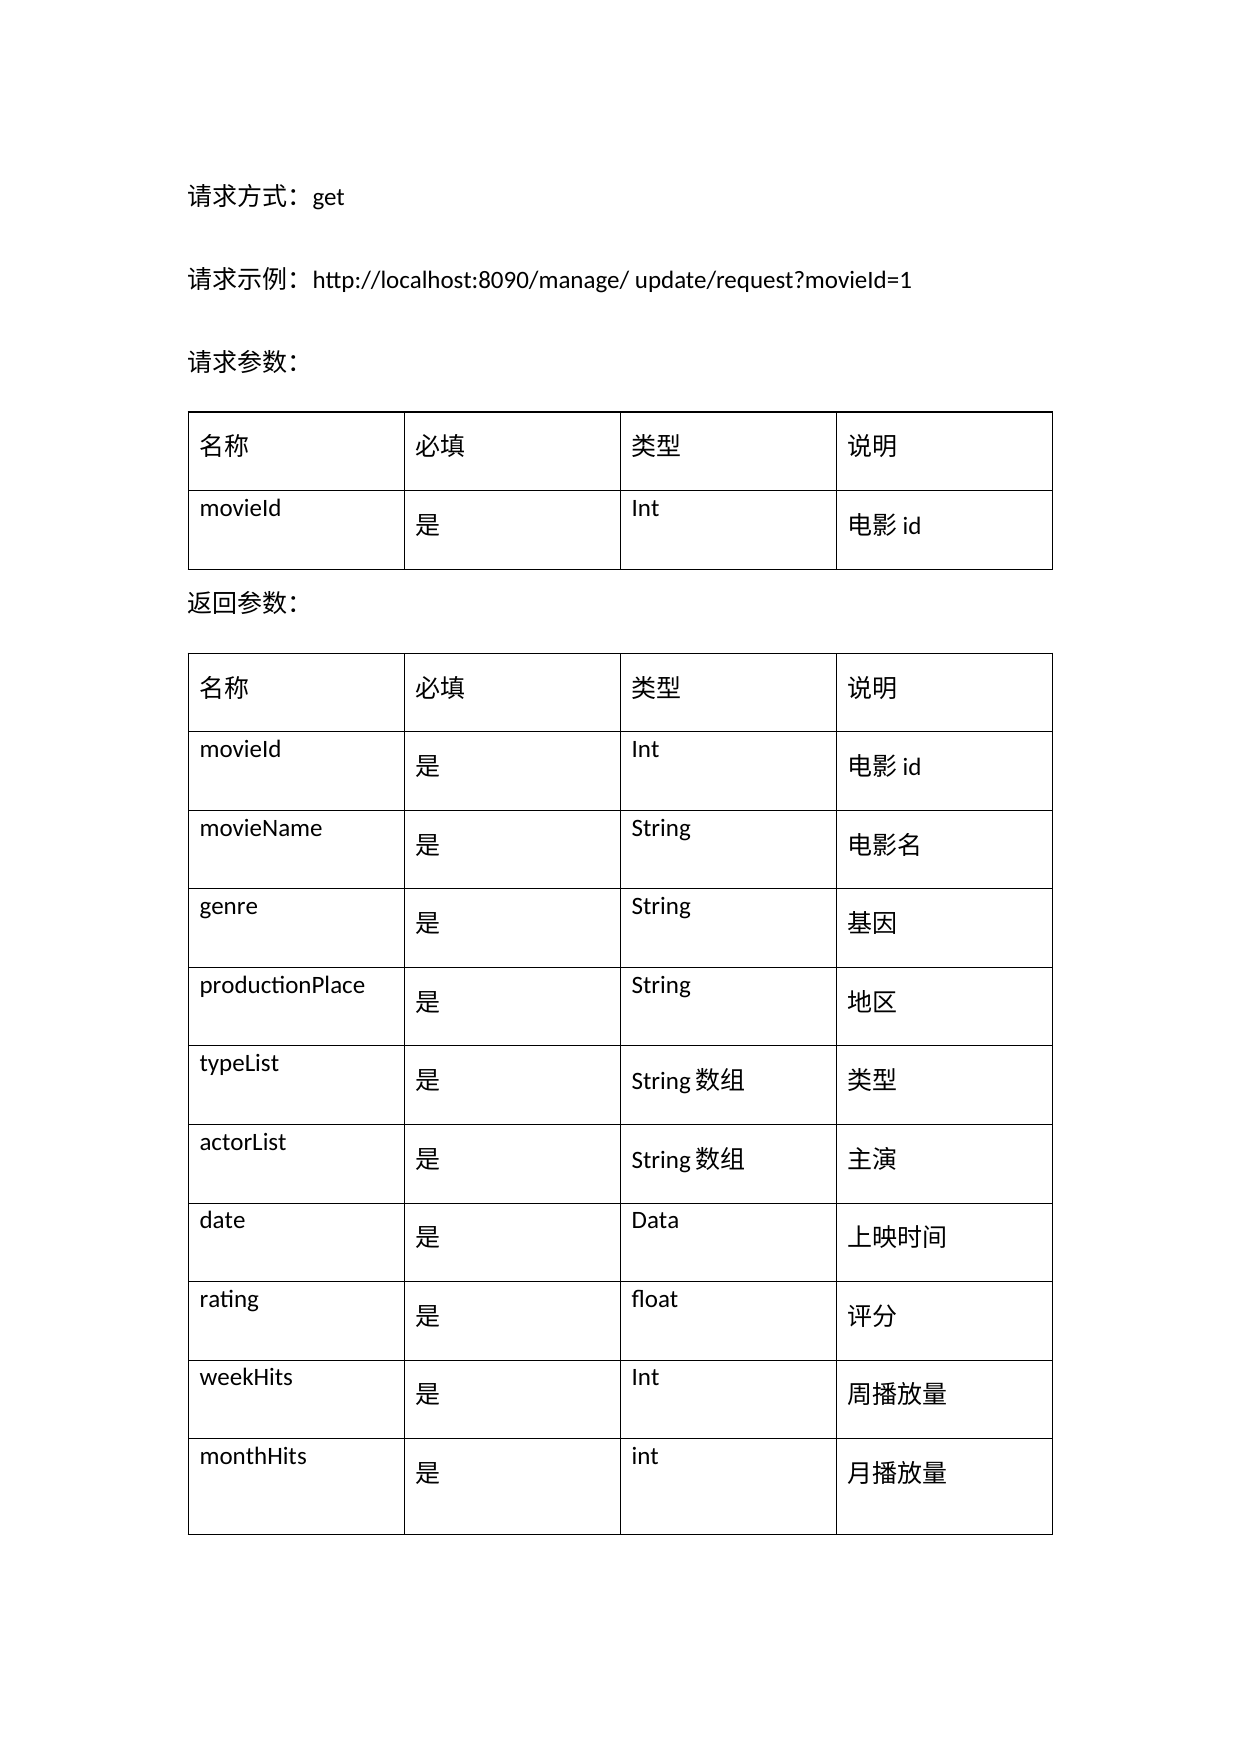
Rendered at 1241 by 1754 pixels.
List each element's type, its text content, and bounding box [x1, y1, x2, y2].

table_cell 电影名 [837, 811, 1052, 888]
table_cell Int [621, 1361, 836, 1438]
text 请求示例：http://localhost:8090/manage/ update/request?movieId=1 [187, 245, 1053, 310]
table_cell movieId [189, 491, 404, 568]
table_cell String [621, 968, 836, 1045]
table_header 名称 [189, 654, 404, 731]
table_cell movieName [189, 811, 404, 888]
table_cell weekHits [189, 1361, 404, 1438]
table_cell 类型 [837, 1046, 1052, 1124]
table_cell String数组 [621, 1125, 836, 1202]
table_cell actorList [189, 1125, 404, 1202]
table_cell 基因 [837, 889, 1052, 967]
table_cell String [621, 889, 836, 967]
table_cell 是 [405, 889, 620, 967]
table_header 类型 [621, 654, 836, 731]
table_cell 评分 [837, 1282, 1052, 1359]
table_cell 是 [405, 811, 620, 888]
table_cell monthHits [189, 1439, 404, 1533]
table_cell movieId [189, 732, 404, 810]
table_cell 是 [405, 1361, 620, 1438]
table_header 必填 [405, 413, 620, 490]
table_cell 是 [405, 1125, 620, 1202]
table_header 说明 [837, 654, 1052, 731]
table_cell 电影id [837, 732, 1052, 810]
table_cell 是 [405, 968, 620, 1045]
table_cell 是 [405, 1046, 620, 1124]
table_cell 是 [405, 1204, 620, 1281]
table_cell 电影id [837, 491, 1052, 568]
table_cell Int [621, 491, 836, 568]
table_cell 地区 [837, 968, 1052, 1045]
table_cell String数组 [621, 1046, 836, 1124]
table_cell productionPlace [189, 968, 404, 1045]
table_cell Int [621, 732, 836, 810]
table_cell 上映时间 [837, 1204, 1052, 1281]
text 返回参数： [187, 570, 1053, 634]
table_cell String [621, 811, 836, 888]
table_cell 是 [405, 1439, 620, 1533]
table_header 说明 [837, 413, 1052, 490]
table_header 必填 [405, 654, 620, 731]
table_cell 主演 [837, 1125, 1052, 1202]
table_header 类型 [621, 413, 836, 490]
table_cell Data [621, 1204, 836, 1281]
table_header 名称 [189, 413, 404, 490]
table_cell typeList [189, 1046, 404, 1124]
table_cell float [621, 1282, 836, 1359]
table_cell rating [189, 1282, 404, 1359]
table_cell 是 [405, 491, 620, 568]
text 请求方式：get [187, 162, 1053, 227]
table_cell 是 [405, 1282, 620, 1359]
text 请求参数： [187, 328, 1053, 393]
table_cell 是 [405, 732, 620, 810]
table_cell 月播放量 [837, 1439, 1052, 1533]
table_cell date [189, 1204, 404, 1281]
table_cell int [621, 1439, 836, 1533]
table_cell 周播放量 [837, 1361, 1052, 1438]
table_cell genre [189, 889, 404, 967]
